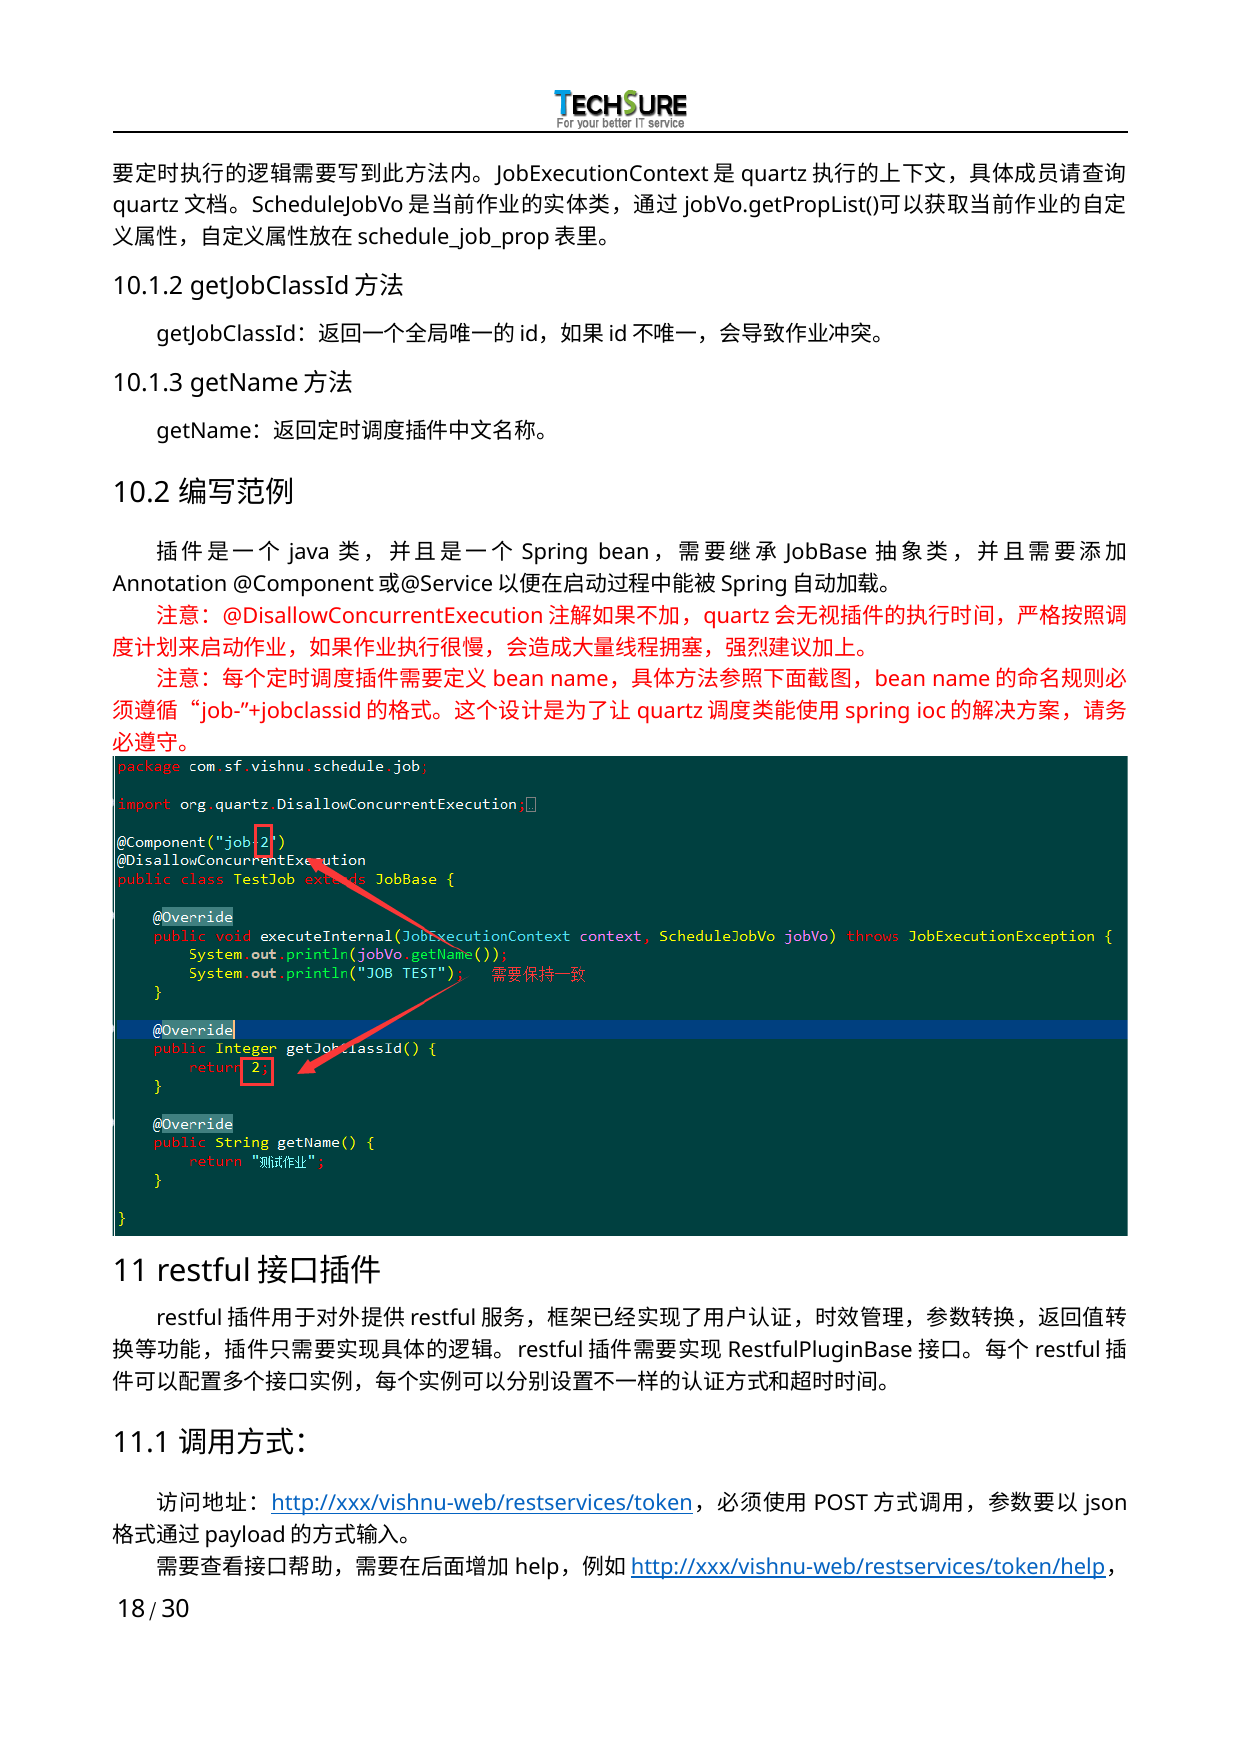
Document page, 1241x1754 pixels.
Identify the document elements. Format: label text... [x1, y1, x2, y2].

text getName：返回定时调度插件中文名称。 [112, 413, 1128, 444]
text restful插件用于对外提供restful服务，框架已经实现了用户认证，时效管理，参数转换，返回值转换等功能，插件只需要实现具体的逻辑。restful插件需要实现RestfulPluginBase接口。每个restful插件可以配置多个接口实例，每个实例可以分别设置不一样的认证方式和超时时间。 [112, 1300, 1128, 1395]
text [112, 156, 1128, 251]
subtitle getName方法 [112, 348, 1128, 413]
subtitle getJobClassId方法 [112, 251, 1128, 316]
picture [553, 88, 687, 129]
text 注意：@DisallowConcurrentExecution注解如果不加，quartz会无视插件的执行时间，严格按照调度计划来启动作业，如果作业执行很慢，会造成大量线程拥塞，强烈建议加上。 [112, 598, 1128, 661]
text 注意：每个定时调度插件需要定义bean name，具体方法参照下面截图，bean name的命名规则必须遵循“job-”+jobclassid的格式。这个设计是为了让quartz调度类能使用spring ioc的解决方案，请务必遵守。 [112, 661, 1128, 756]
subtitle restful接口插件 [112, 1236, 1128, 1300]
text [112, 1549, 1128, 1581]
subtitle 编写范例 [112, 457, 1128, 522]
text getJobClassId：返回一个全局唯一的id，如果id不唯一，会导致作业冲突。 [112, 316, 1128, 348]
text 插件是一个java类，并且是一个Spring bean，需要继承JobBase抽象类，并且需要添加Annotation @Component或@Service以便在启动过程中能被Spring自动加载。 [112, 534, 1128, 598]
text 访问地址：http://xxx/vishnu-web/restservices/token，必须使用POST方式调用，参数要以json格式通过payload的方式输入。 [112, 1485, 1128, 1549]
subtitle 调用方式： [112, 1408, 1128, 1473]
picture [112, 756, 1128, 1236]
